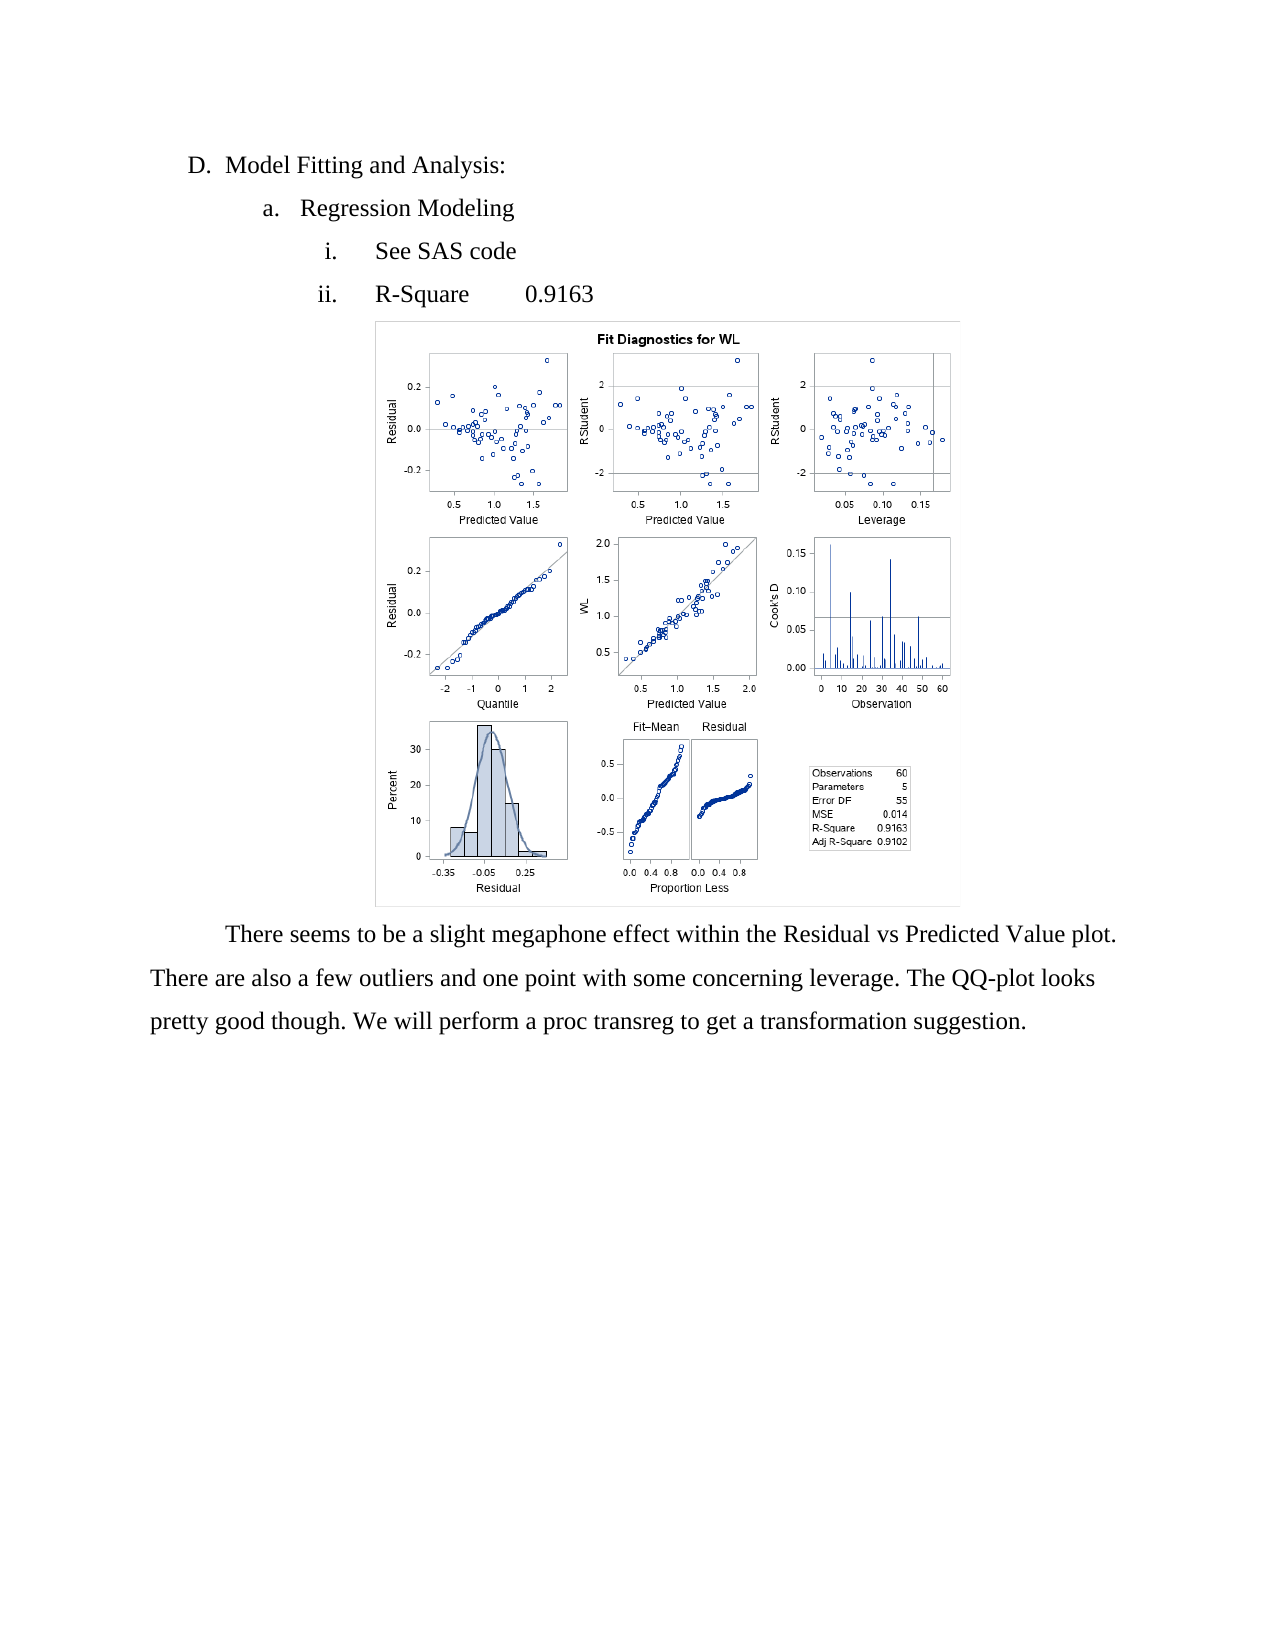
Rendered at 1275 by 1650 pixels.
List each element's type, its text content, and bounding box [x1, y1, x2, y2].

list See SAS code [337, 236, 1125, 265]
picture [375, 321, 961, 907]
list Regression Modeling [262, 193, 1125, 222]
list Model Fitting and Analysis: [187, 150, 1125, 179]
text There seems to be a slight megaphone effect within the Residual vs Predicted Value plot. There are also a few outliers and one point with some concerning leverage. The QQ-plot looks pretty good though. We will perform a proc transreg to get a transformation suggestion. [150, 919, 1125, 1034]
